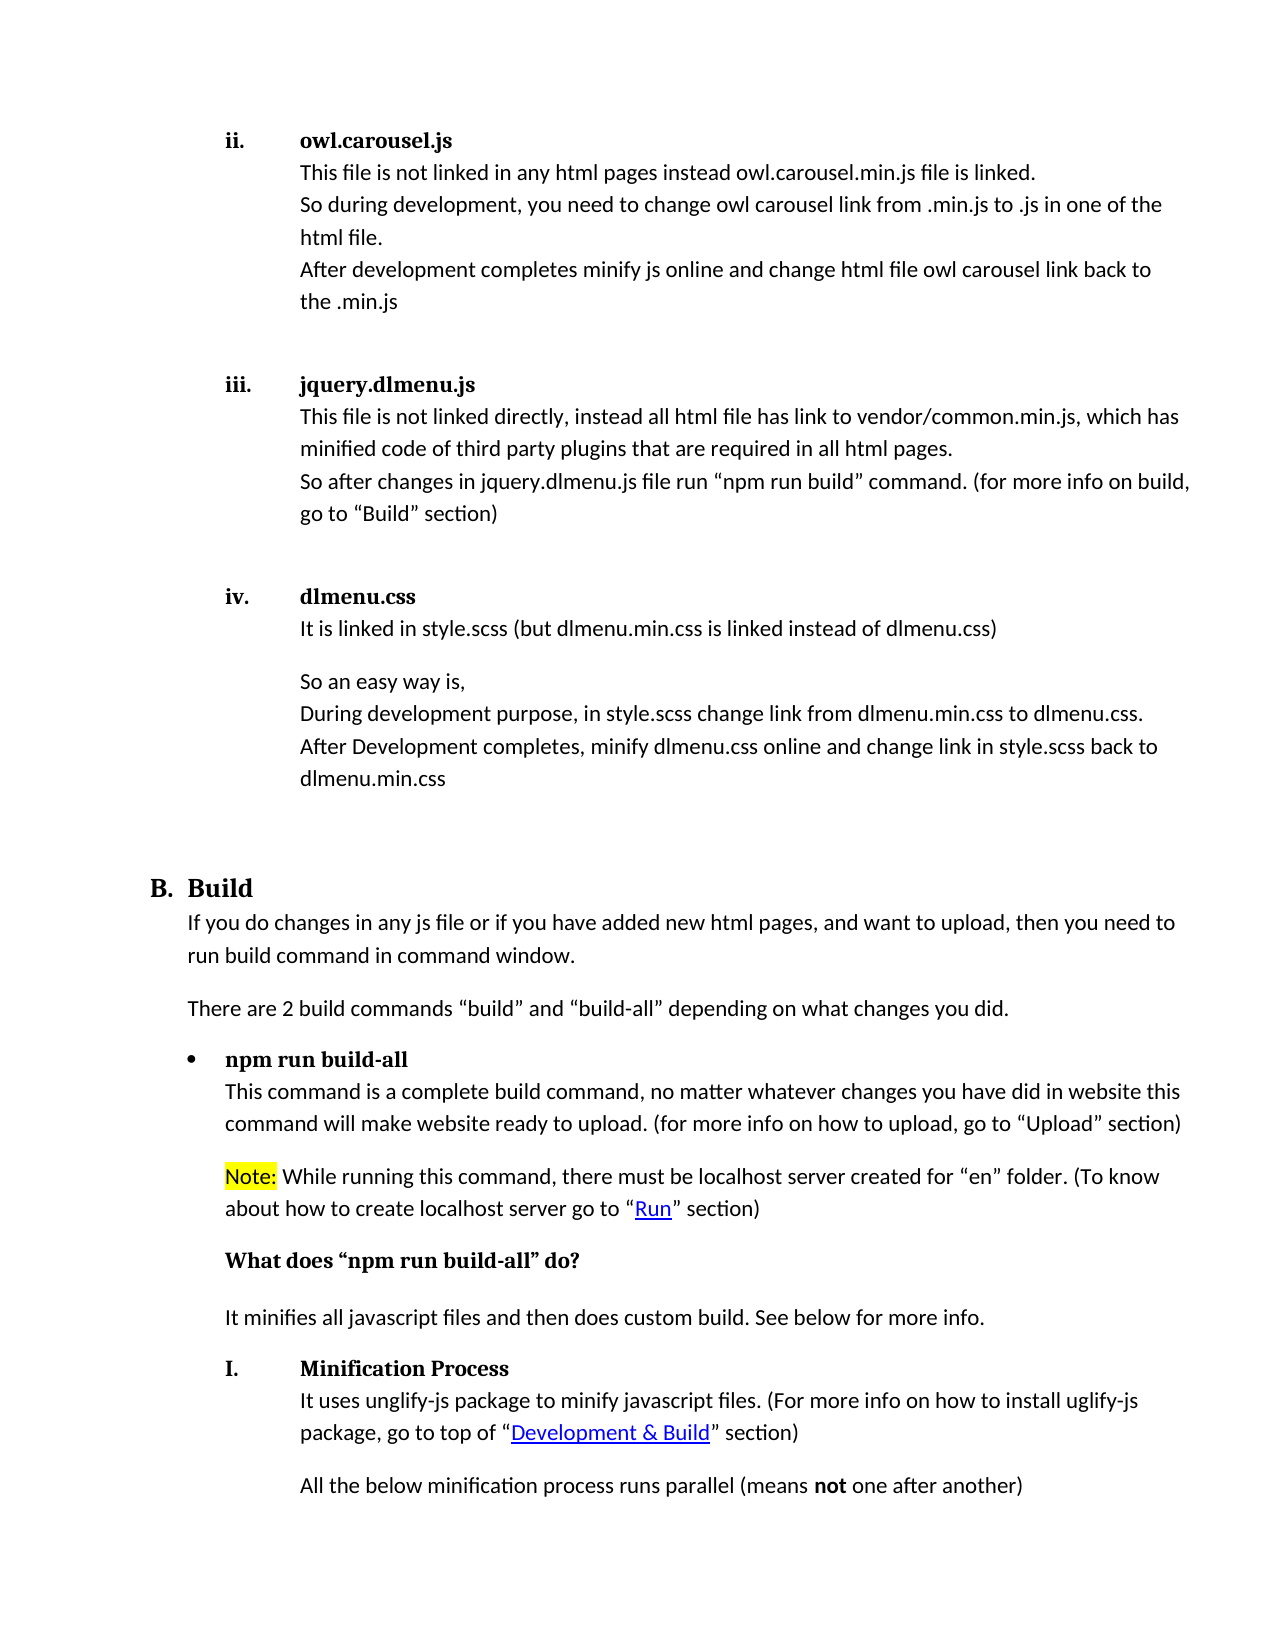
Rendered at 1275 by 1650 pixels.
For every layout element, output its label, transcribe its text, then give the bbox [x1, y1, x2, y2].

list This file is not linked directly, instead all html file has link to vendor/common.min.js, which has minified code of third party plugins that are required in all html pages. [300, 402, 1200, 463]
text All the below minification process runs parallel (means not one after another) [300, 1471, 1200, 1499]
list It is linked in style.scss (but dlmenu.min.css is linked instead of dlmenu.css) [300, 614, 1200, 642]
subtitle jquery.dlmenu.js [225, 372, 1200, 398]
subtitle dlmenu.css [225, 584, 1200, 611]
subtitle owl.carousel.js [225, 128, 1200, 154]
text Note: While running this command, there must be localhost server created for “en” folder. (To know about how to create localhost server go to “Run” section) [225, 1162, 1200, 1222]
subtitle Build [150, 873, 1200, 904]
subtitle Minification Process [225, 1356, 1200, 1382]
text This command is a complete build command, no matter whatever changes you have did in website this command will make website ready to upload. (for more info on how to upload, go to “Upload” section) [225, 1077, 1200, 1137]
text So an easy way is, During development purpose, in style.scss change link from dlmenu.min.css to dlmenu.css. After Development completes, minify dlmenu.css online and change link in style.scss back to dlmenu.min.css [300, 667, 1200, 792]
subtitle What does “npm run build-all” do? [150, 1247, 1200, 1274]
list So during development, you need to change owl carousel link from .min.js to .js in one of the html file. [300, 190, 1200, 251]
text It minifies all javascript files and then does custom build. See below for more info. [225, 1303, 1200, 1331]
list This file is not linked in any html pages instead owl.carousel.min.js file is linked. [300, 158, 1200, 186]
text There are 2 build commands “build” and “build-all” depending on what changes you did. [187, 994, 1200, 1022]
list So after changes in jquery.dlmenu.js file run “npm run build” command. (for more info on build, go to “Build” section) [300, 467, 1200, 527]
text If you do changes in any js file or if you have added new html pages, and want to upload, then you need to run build command in command window. [187, 908, 1200, 969]
subtitle npm run build-all [187, 1047, 1200, 1073]
list After development completes minify js online and change html file owl carousel link back to the .min.js [300, 255, 1200, 315]
